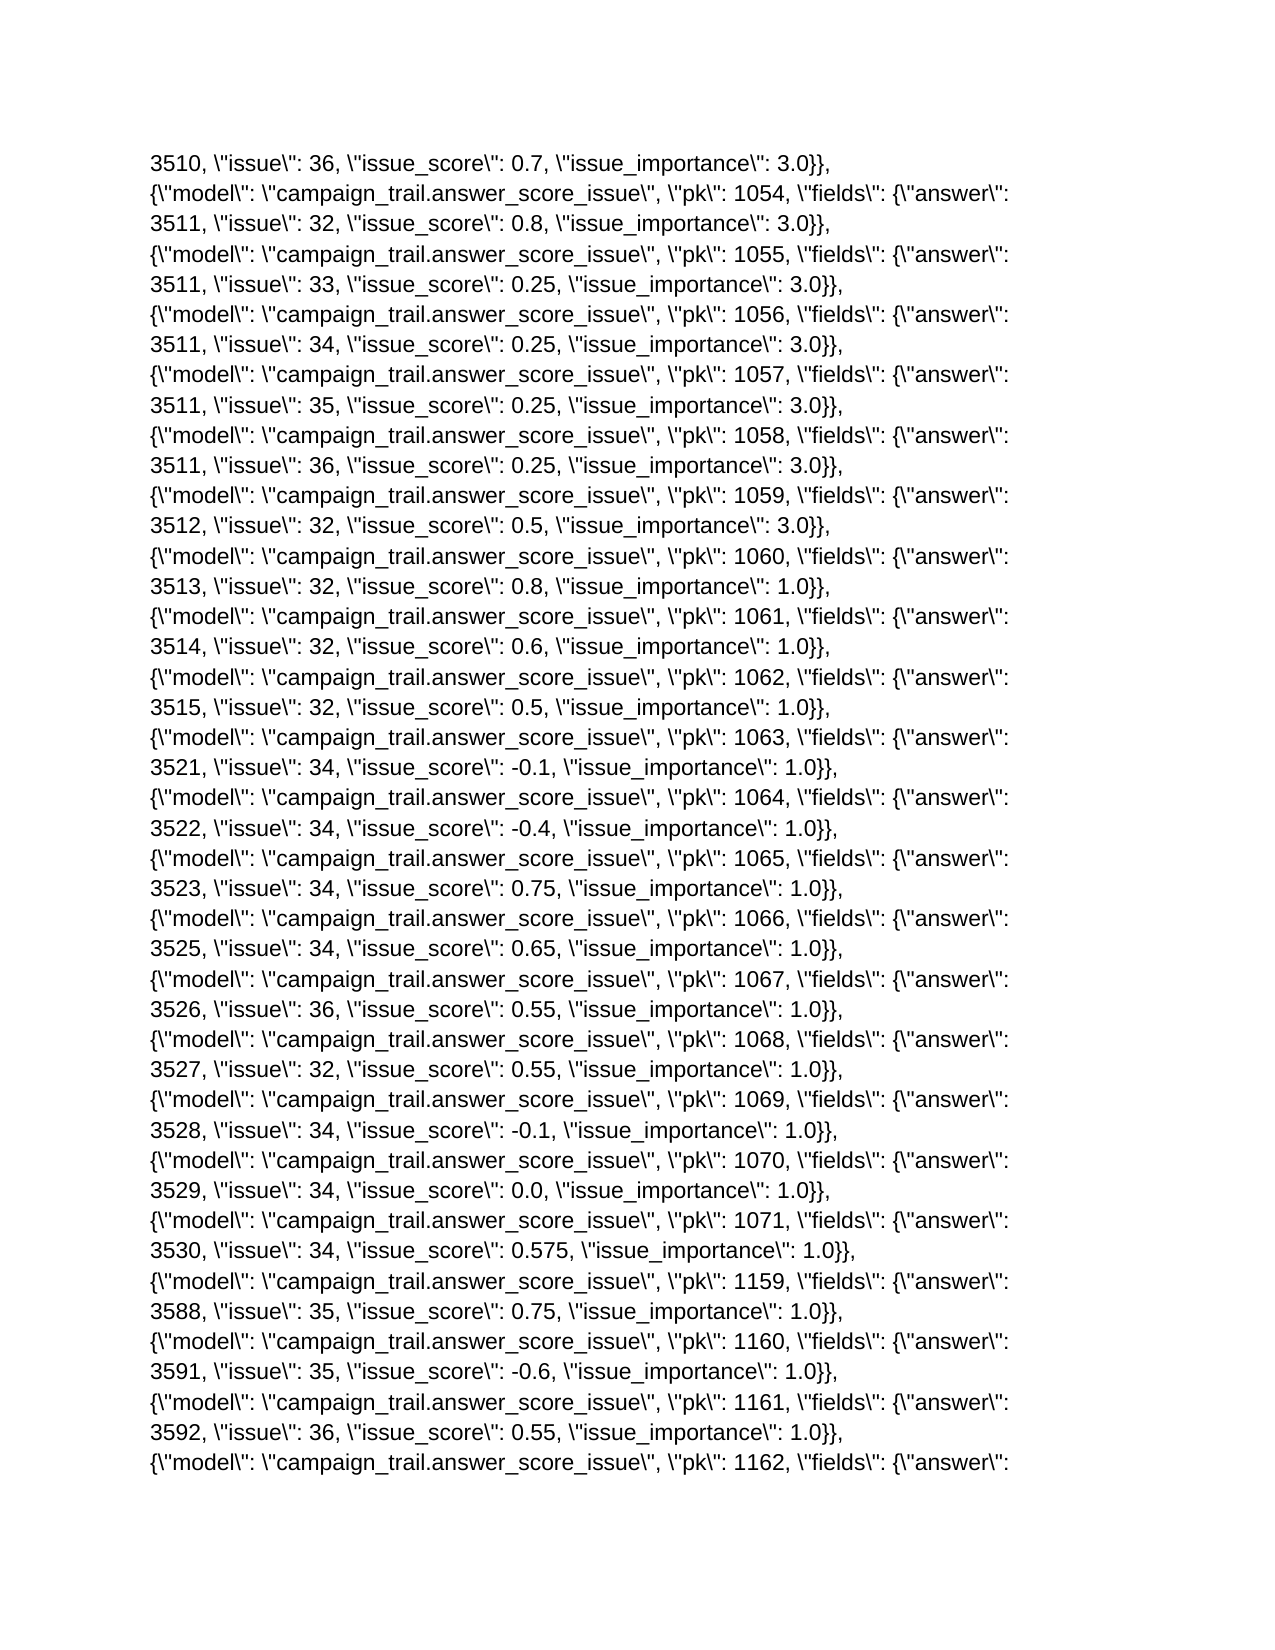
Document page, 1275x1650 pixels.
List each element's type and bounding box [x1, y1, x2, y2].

text [150, 150, 1125, 1475]
